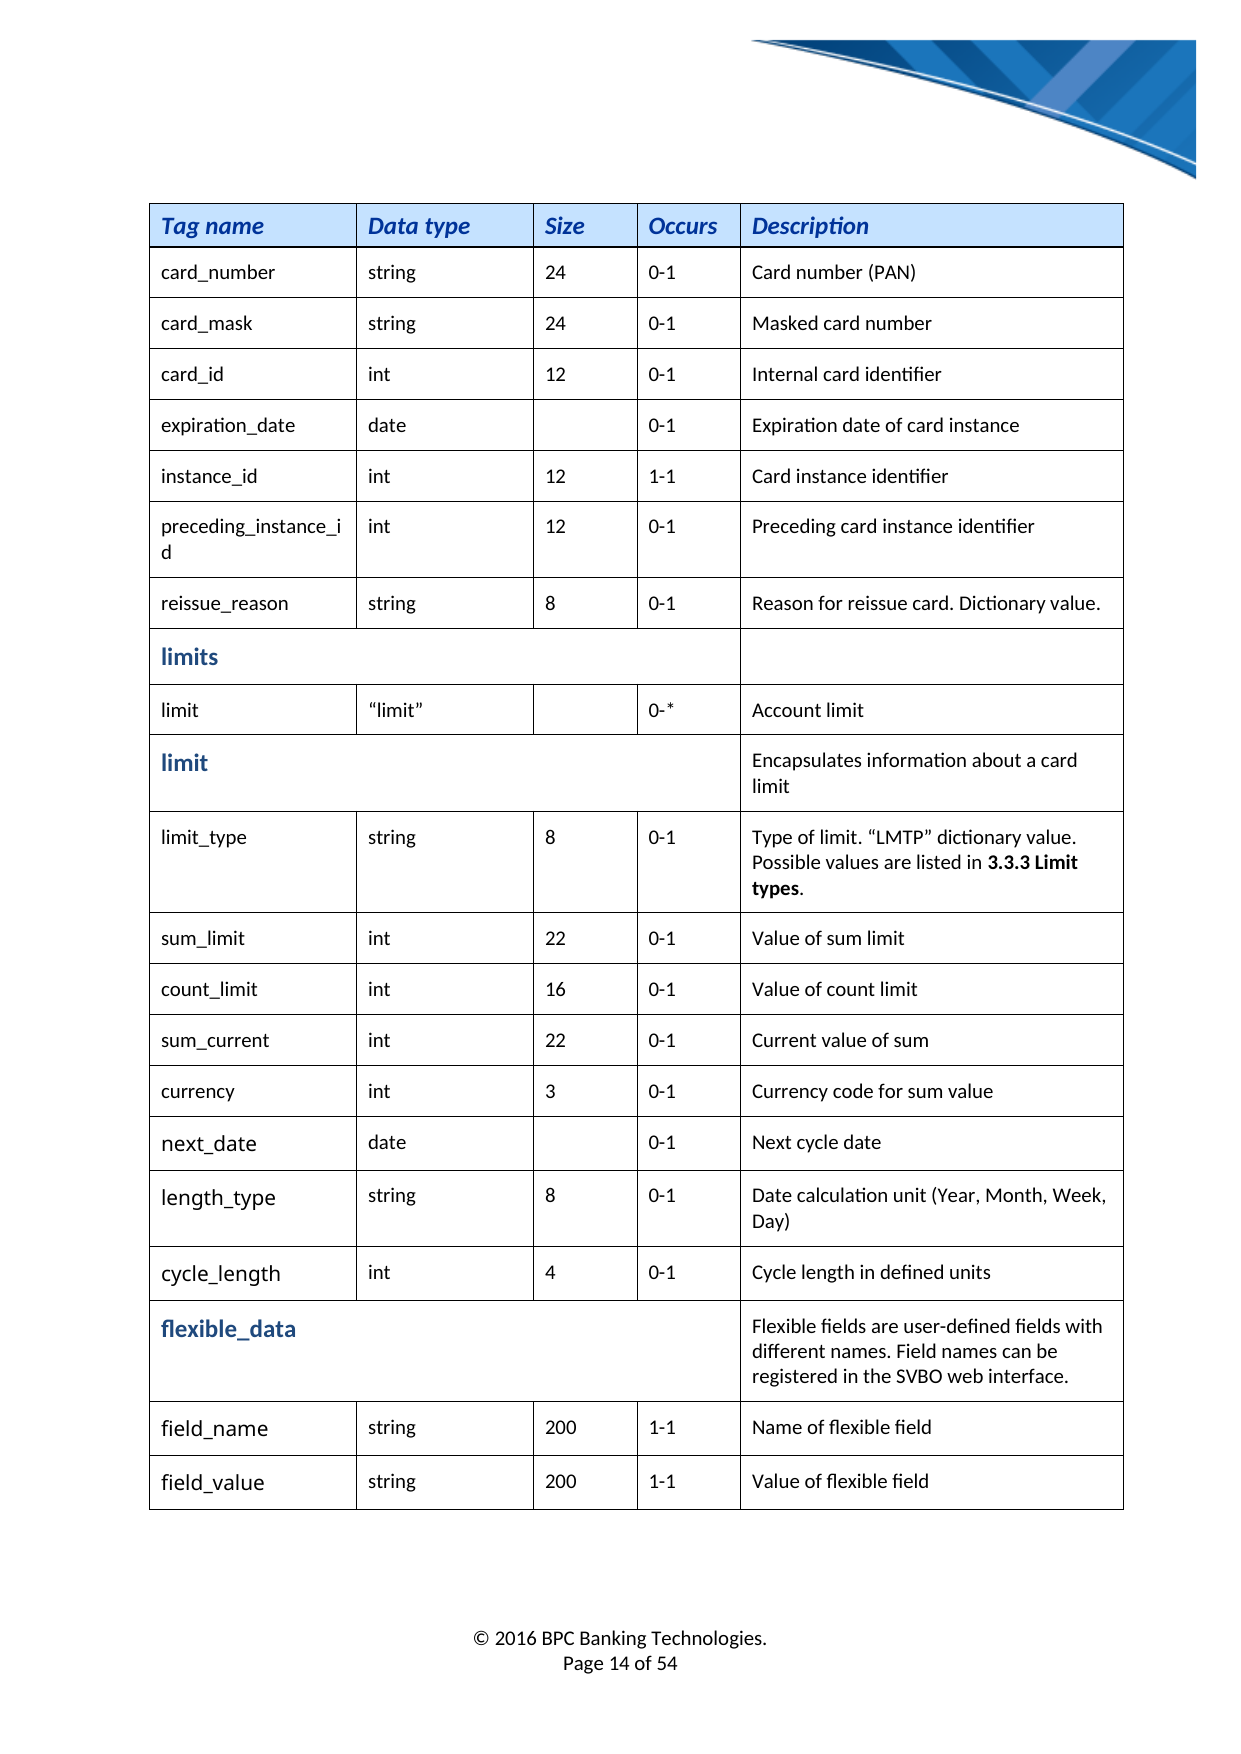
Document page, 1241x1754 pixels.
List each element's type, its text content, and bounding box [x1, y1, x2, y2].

table_cell 8 [534, 1171, 637, 1246]
table_cell “limit” [357, 685, 533, 734]
table_cell 12 [534, 451, 637, 501]
table_cell Card instance identifier [741, 451, 1123, 501]
table_cell int [357, 349, 533, 399]
table_cell string [357, 812, 533, 912]
table_cell 0-1 [638, 298, 740, 348]
table_cell 0-1 [638, 913, 740, 963]
table_cell limit [150, 685, 356, 734]
table_cell card_mask [150, 298, 356, 348]
table_cell Encapsulates information about a card limit [741, 735, 1123, 811]
table_cell 1-1 [638, 1402, 740, 1455]
table_cell count_limit [150, 964, 356, 1014]
table_cell preceding_instance_id [150, 502, 356, 577]
table_header Data type [357, 204, 533, 246]
table_cell Currency code for sum value [741, 1066, 1123, 1116]
table_cell 0-1 [638, 1015, 740, 1065]
table_cell [534, 1117, 637, 1169]
table_cell int [357, 1066, 533, 1116]
table_cell Internal card identifier [741, 349, 1123, 399]
table_cell currency [150, 1066, 356, 1116]
table_cell 200 [534, 1402, 637, 1455]
table_cell 0-1 [638, 248, 740, 297]
table_cell string [357, 1456, 533, 1509]
table_cell 16 [534, 964, 637, 1014]
table_cell string [357, 1402, 533, 1455]
table_cell date [357, 1117, 533, 1169]
table_cell 1-1 [638, 451, 740, 501]
table_cell 3 [534, 1066, 637, 1116]
table_cell Reason for reissue card. Dictionary value. [741, 578, 1123, 628]
table_cell 0-1 [638, 1117, 740, 1169]
table_cell limits [150, 629, 740, 683]
table_cell 22 [534, 1015, 637, 1065]
table_cell 0-* [638, 685, 740, 734]
table_cell Account limit [741, 685, 1123, 734]
table_cell limit [150, 735, 740, 811]
table_cell string [357, 298, 533, 348]
table_cell reissue_reason [150, 578, 356, 628]
table_cell string [357, 248, 533, 297]
table_cell limit_type [150, 812, 356, 912]
table_cell 200 [534, 1456, 637, 1509]
table_cell expiration_date [150, 400, 356, 450]
table_cell next_date [150, 1117, 356, 1169]
table_cell 0-1 [638, 1171, 740, 1246]
table_cell int [357, 1015, 533, 1065]
table_cell Type of limit. “LMTP” dictionary value. Possible values are listed in 3.3.3 Limit types. [741, 812, 1123, 912]
table_cell flexible_data [150, 1301, 740, 1401]
table_cell 4 [534, 1247, 637, 1299]
table_cell cycle_length [150, 1247, 356, 1299]
table_cell 8 [534, 578, 637, 628]
table_cell int [357, 502, 533, 577]
table_cell [534, 400, 637, 450]
table_cell sum_current [150, 1015, 356, 1065]
table_cell Date calculation unit (Year, Month, Week, Day) [741, 1171, 1123, 1246]
table_cell [534, 685, 637, 734]
table_cell 0-1 [638, 812, 740, 912]
table_cell Expiration date of card instance [741, 400, 1123, 450]
table_cell int [357, 964, 533, 1014]
table_cell [741, 629, 1123, 683]
table_cell string [357, 1171, 533, 1246]
table_cell Masked card number [741, 298, 1123, 348]
table_cell 0-1 [638, 1247, 740, 1299]
table_cell 0-1 [638, 400, 740, 450]
table_cell 12 [534, 349, 637, 399]
table_cell Current value of sum [741, 1015, 1123, 1065]
table_cell 0-1 [638, 578, 740, 628]
table_cell field_name [150, 1402, 356, 1455]
table_cell Cycle length in defined units [741, 1247, 1123, 1299]
table_cell Preceding card instance identifier [741, 502, 1123, 577]
table_cell 0-1 [638, 502, 740, 577]
table_cell 0-1 [638, 1066, 740, 1116]
table_cell Next cycle date [741, 1117, 1123, 1169]
table_header Description [741, 204, 1123, 246]
table_cell 12 [534, 502, 637, 577]
table_cell string [357, 578, 533, 628]
table_cell Name of flexible field [741, 1402, 1123, 1455]
picture [745, 38, 1197, 185]
table_cell int [357, 913, 533, 963]
table_cell length_type [150, 1171, 356, 1246]
table_cell 0-1 [638, 349, 740, 399]
table_cell 0-1 [638, 964, 740, 1014]
table_header Occurs [638, 204, 740, 246]
table_header Tag name [150, 204, 356, 246]
table_cell date [357, 400, 533, 450]
table_cell int [357, 451, 533, 501]
table_cell Card number (PAN) [741, 248, 1123, 297]
table_cell Flexible fields are user-defined fields with different names. Field names can be registered in the SVBO web interface. [741, 1301, 1123, 1401]
table_cell 22 [534, 913, 637, 963]
table_cell card_id [150, 349, 356, 399]
table_header Size [534, 204, 637, 246]
table_cell Value of flexible field [741, 1456, 1123, 1509]
table_cell 1-1 [638, 1456, 740, 1509]
table_cell int [357, 1247, 533, 1299]
table_cell instance_id [150, 451, 356, 501]
table_cell Value of sum limit [741, 913, 1123, 963]
table_cell 8 [534, 812, 637, 912]
table_cell 24 [534, 298, 637, 348]
table_cell field_value [150, 1456, 356, 1509]
table_cell Value of count limit [741, 964, 1123, 1014]
table_cell card_number [150, 248, 356, 297]
table_cell 24 [534, 248, 637, 297]
table_cell sum_limit [150, 913, 356, 963]
